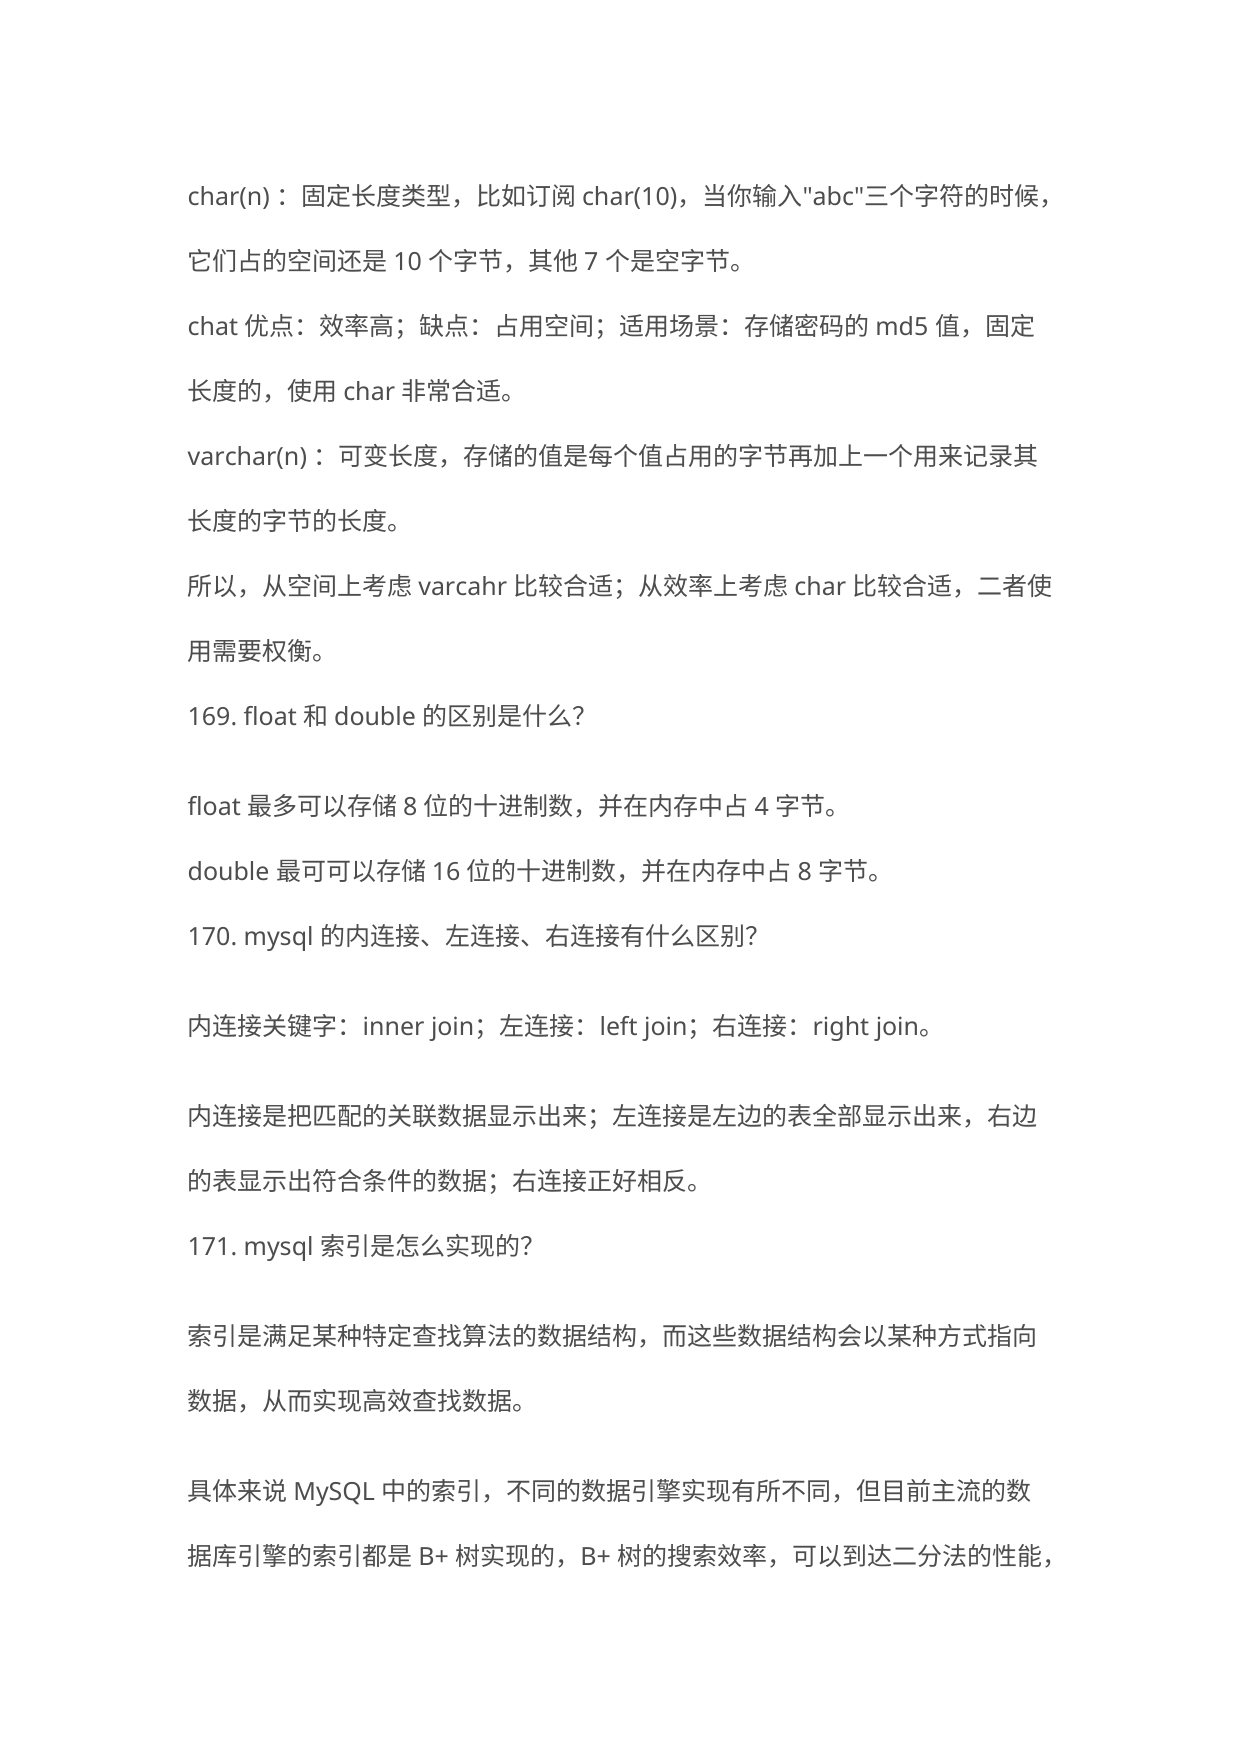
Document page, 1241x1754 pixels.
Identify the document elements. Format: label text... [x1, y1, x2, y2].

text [187, 1457, 1053, 1587]
text 内连接关键字：inner join；左连接：left join；右连接：right join。 [187, 992, 1053, 1057]
text char(n) ：固定长度类型，比如订阅 char(10)，当你输入"abc"三个字符的时候，它们占的空间还是 10 个字节，其他 7 个是空字节。 chat 优点：效率高；缺点：占用空间；适用场景：存储密码的 md5 值，固定长度的，使用 char 非常合适。 varchar(n) ：可变长度，存储的值是每个值占用的字节再加上一个用来记录其长度的字节的长度。 所以，从空间上考虑 varcahr 比较合适；从效率上考虑 char 比较合适，二者使用需要权衡。 169. float 和 double 的区别是什么？ [187, 162, 1053, 747]
text float 最多可以存储 8 位的十进制数，并在内存中占 4 字节。 double 最可可以存储 16 位的十进制数，并在内存中占 8 字节。 170. mysql 的内连接、左连接、右连接有什么区别？ [187, 772, 1053, 967]
text 内连接是把匹配的关联数据显示出来；左连接是左边的表全部显示出来，右边的表显示出符合条件的数据；右连接正好相反。 171. mysql 索引是怎么实现的？ [187, 1082, 1053, 1277]
text 索引是满足某种特定查找算法的数据结构，而这些数据结构会以某种方式指向数据，从而实现高效查找数据。 [187, 1302, 1053, 1432]
